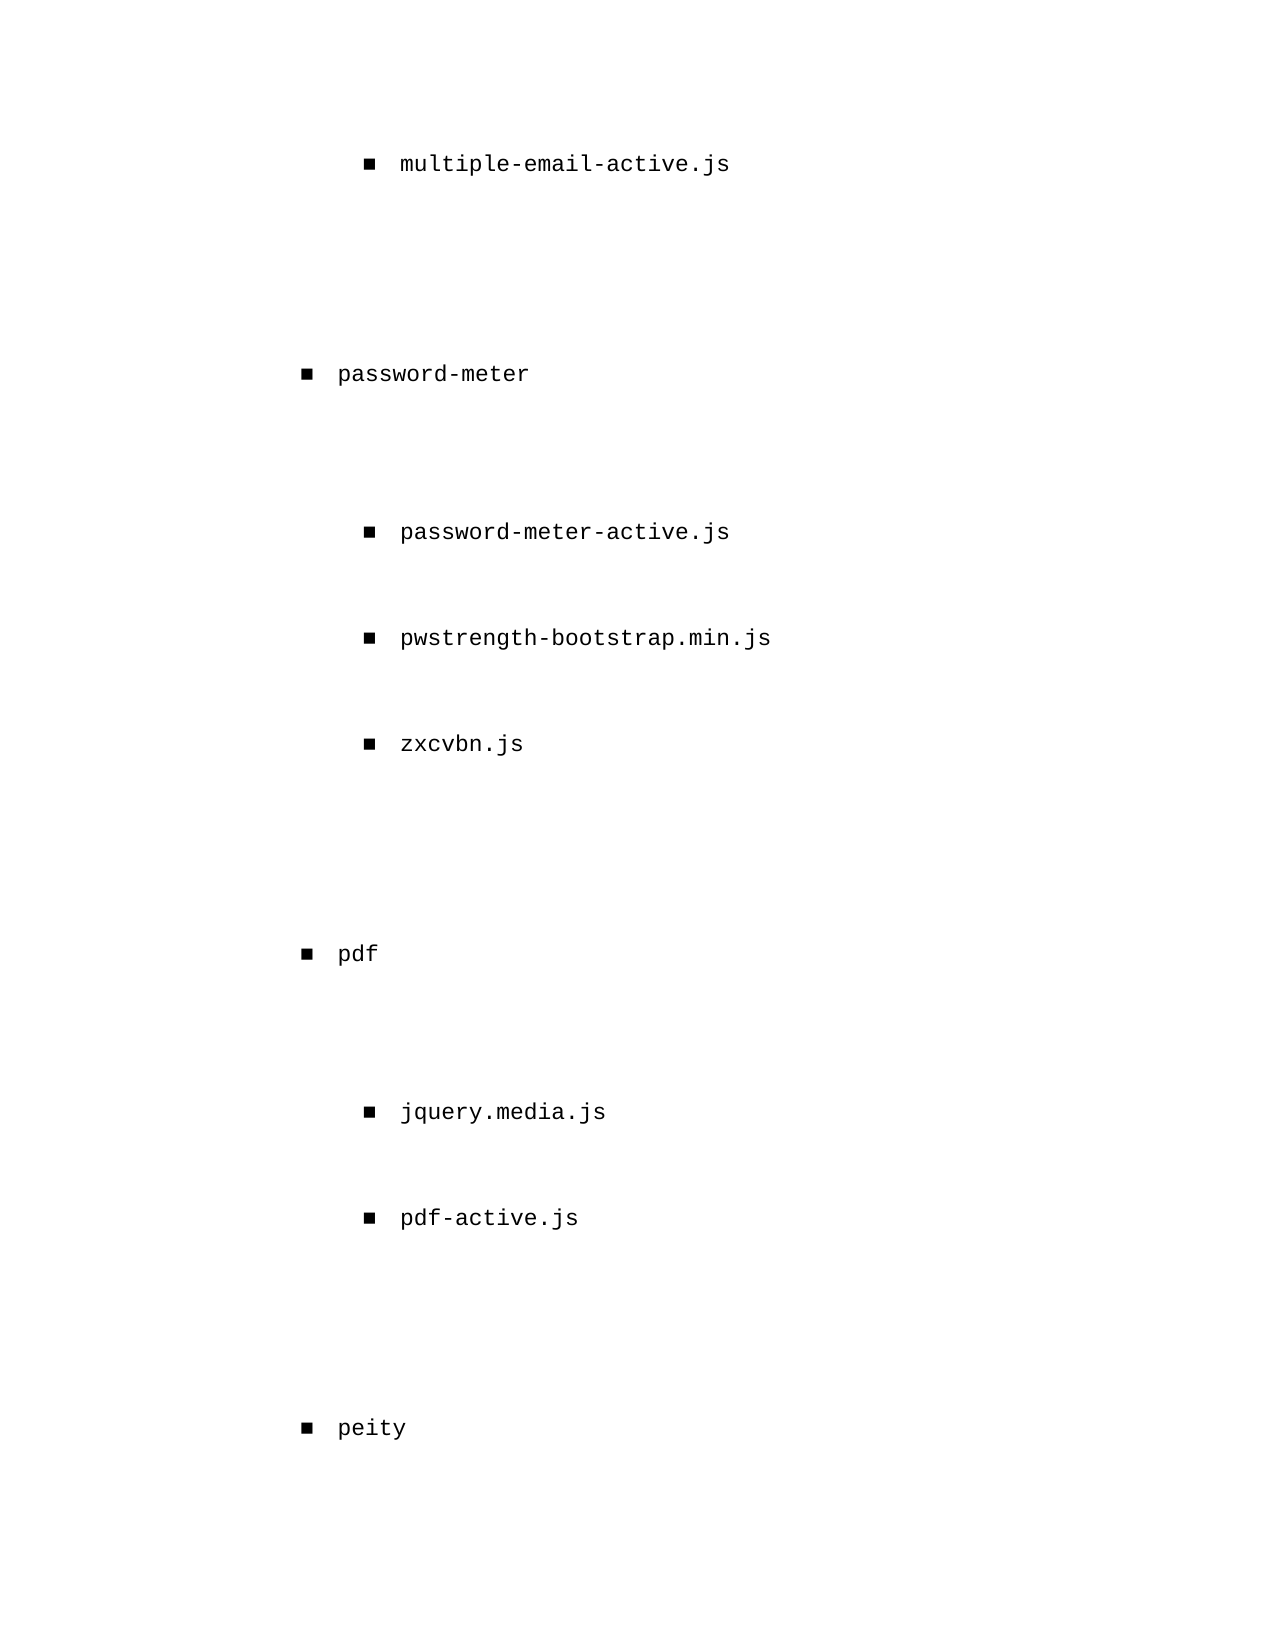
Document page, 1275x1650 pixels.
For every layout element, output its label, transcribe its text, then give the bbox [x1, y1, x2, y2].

list multiple-email-active.js [362, 150, 1125, 178]
list zxcvbn.js [362, 730, 1125, 758]
list jquery.media.js [362, 1098, 1125, 1126]
list pwstrength-bootstrap.min.js [362, 624, 1125, 652]
list peity [300, 1414, 1125, 1494]
list pdf [300, 940, 1125, 1020]
list password-meter [300, 360, 1125, 440]
list pdf-active.js [362, 1204, 1125, 1233]
list password-meter-active.js [362, 518, 1125, 546]
